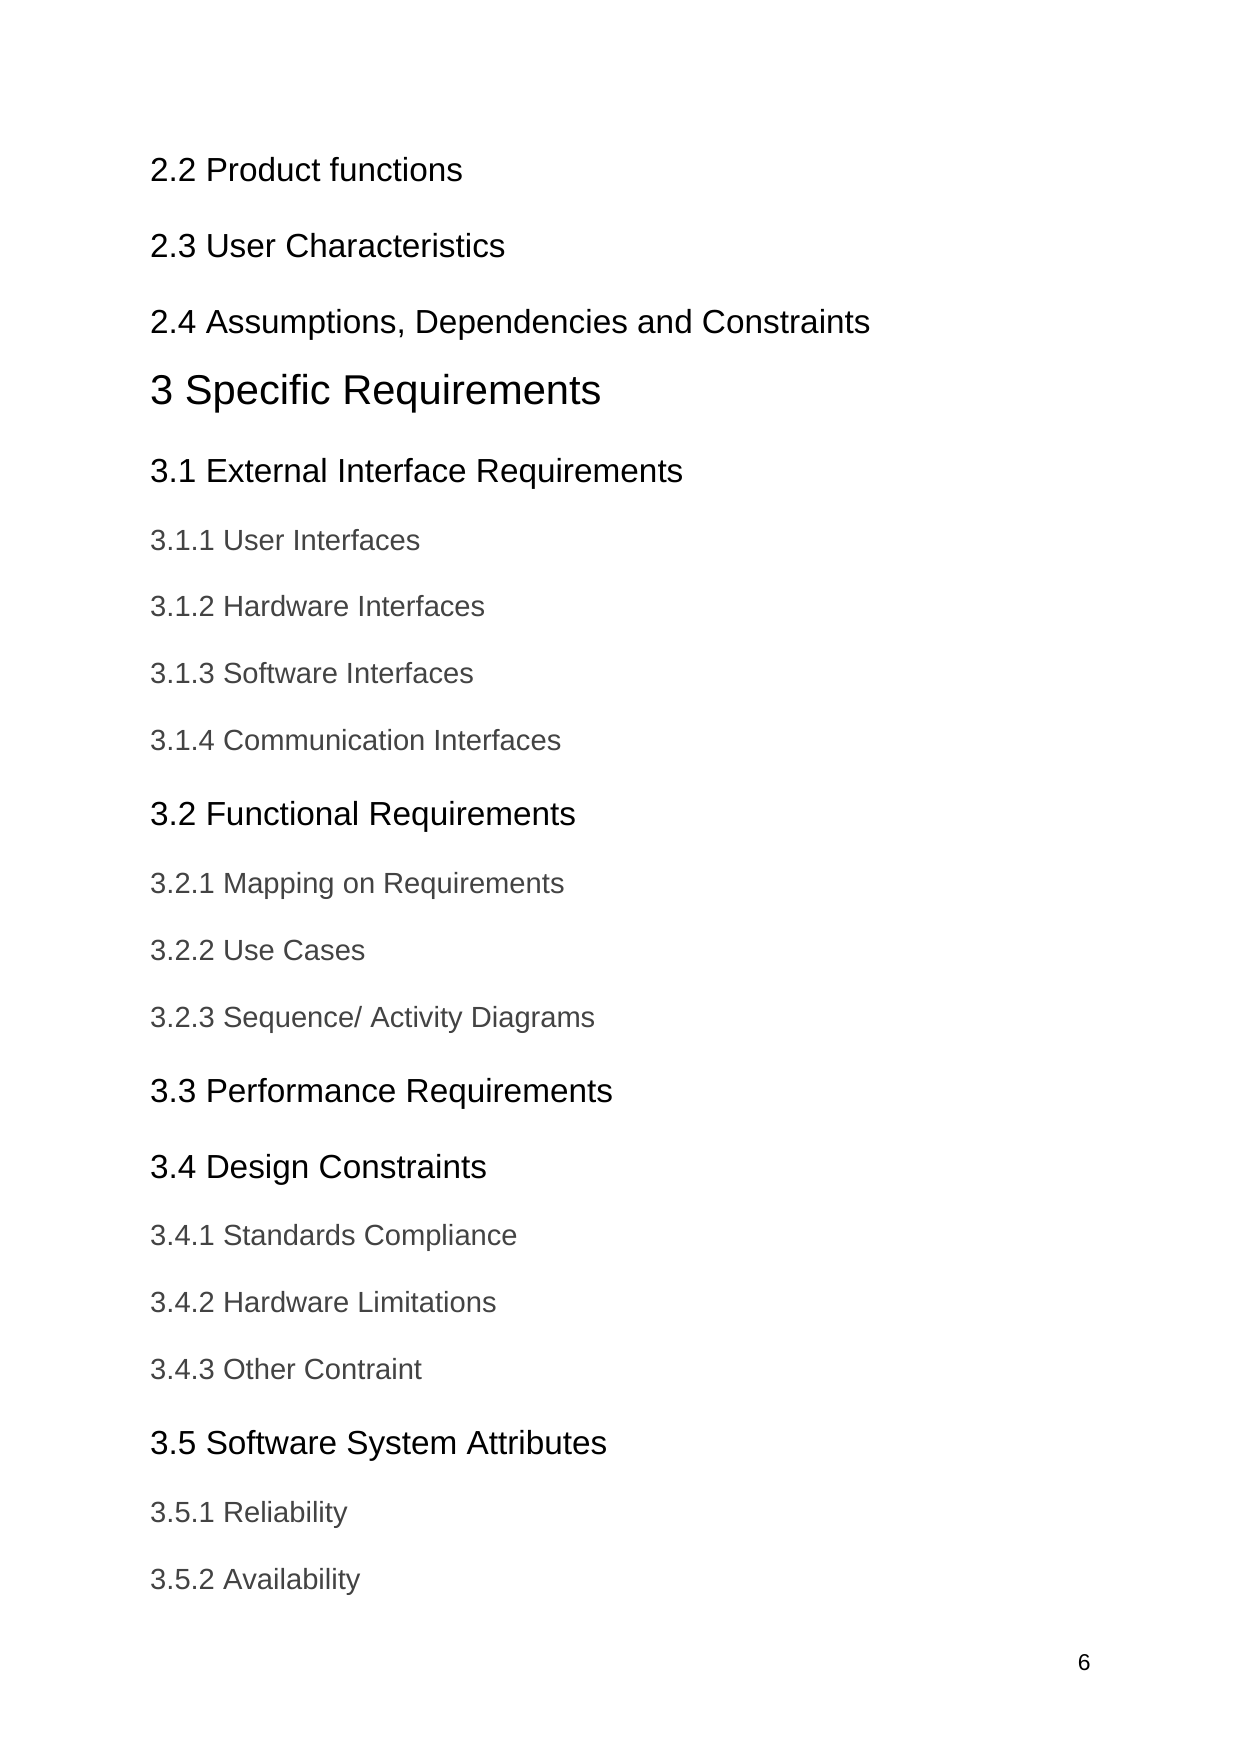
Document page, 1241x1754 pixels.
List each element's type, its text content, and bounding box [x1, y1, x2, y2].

subtitle 3.2.1 Mapping on Requirements [150, 866, 1090, 899]
subtitle 3.5.1 Reliability [150, 1495, 1090, 1528]
subtitle 2.4 Assumptions, Dependencies and Constraints [150, 302, 1090, 340]
subtitle 3.4.3 Other Contraint [150, 1352, 1090, 1386]
subtitle 2.3 User Characteristics [150, 226, 1090, 264]
subtitle 3.1.3 Software Interfaces [150, 656, 1090, 690]
subtitle 3.2.2 Use Cases [150, 933, 1090, 966]
subtitle 3.1.4 Communication Interfaces [150, 723, 1090, 757]
subtitle 3.3 Performance Requirements [150, 1071, 1090, 1109]
subtitle 3.1.2 Hardware Interfaces [150, 589, 1090, 623]
subtitle 3.4.2 Hardware Limitations [150, 1285, 1090, 1319]
subtitle 3.1.1 User Interfaces [150, 522, 1090, 556]
subtitle 3.4 Design Constraints [150, 1147, 1090, 1185]
subtitle 3.2 Functional Requirements [150, 794, 1090, 833]
subtitle 3.4.1 Standards Compliance [150, 1218, 1090, 1252]
subtitle 3.5 Software System Attributes [150, 1423, 1090, 1462]
subtitle 3.1 External Interface Requirements [150, 451, 1090, 489]
subtitle 3.5.2 Availability [150, 1562, 1090, 1595]
subtitle 3.2.3 Sequence/ Activity Diagrams [150, 1000, 1090, 1033]
subtitle 3 Specific Requirements [150, 365, 1090, 413]
subtitle 2.2 Product functions [150, 150, 1090, 188]
